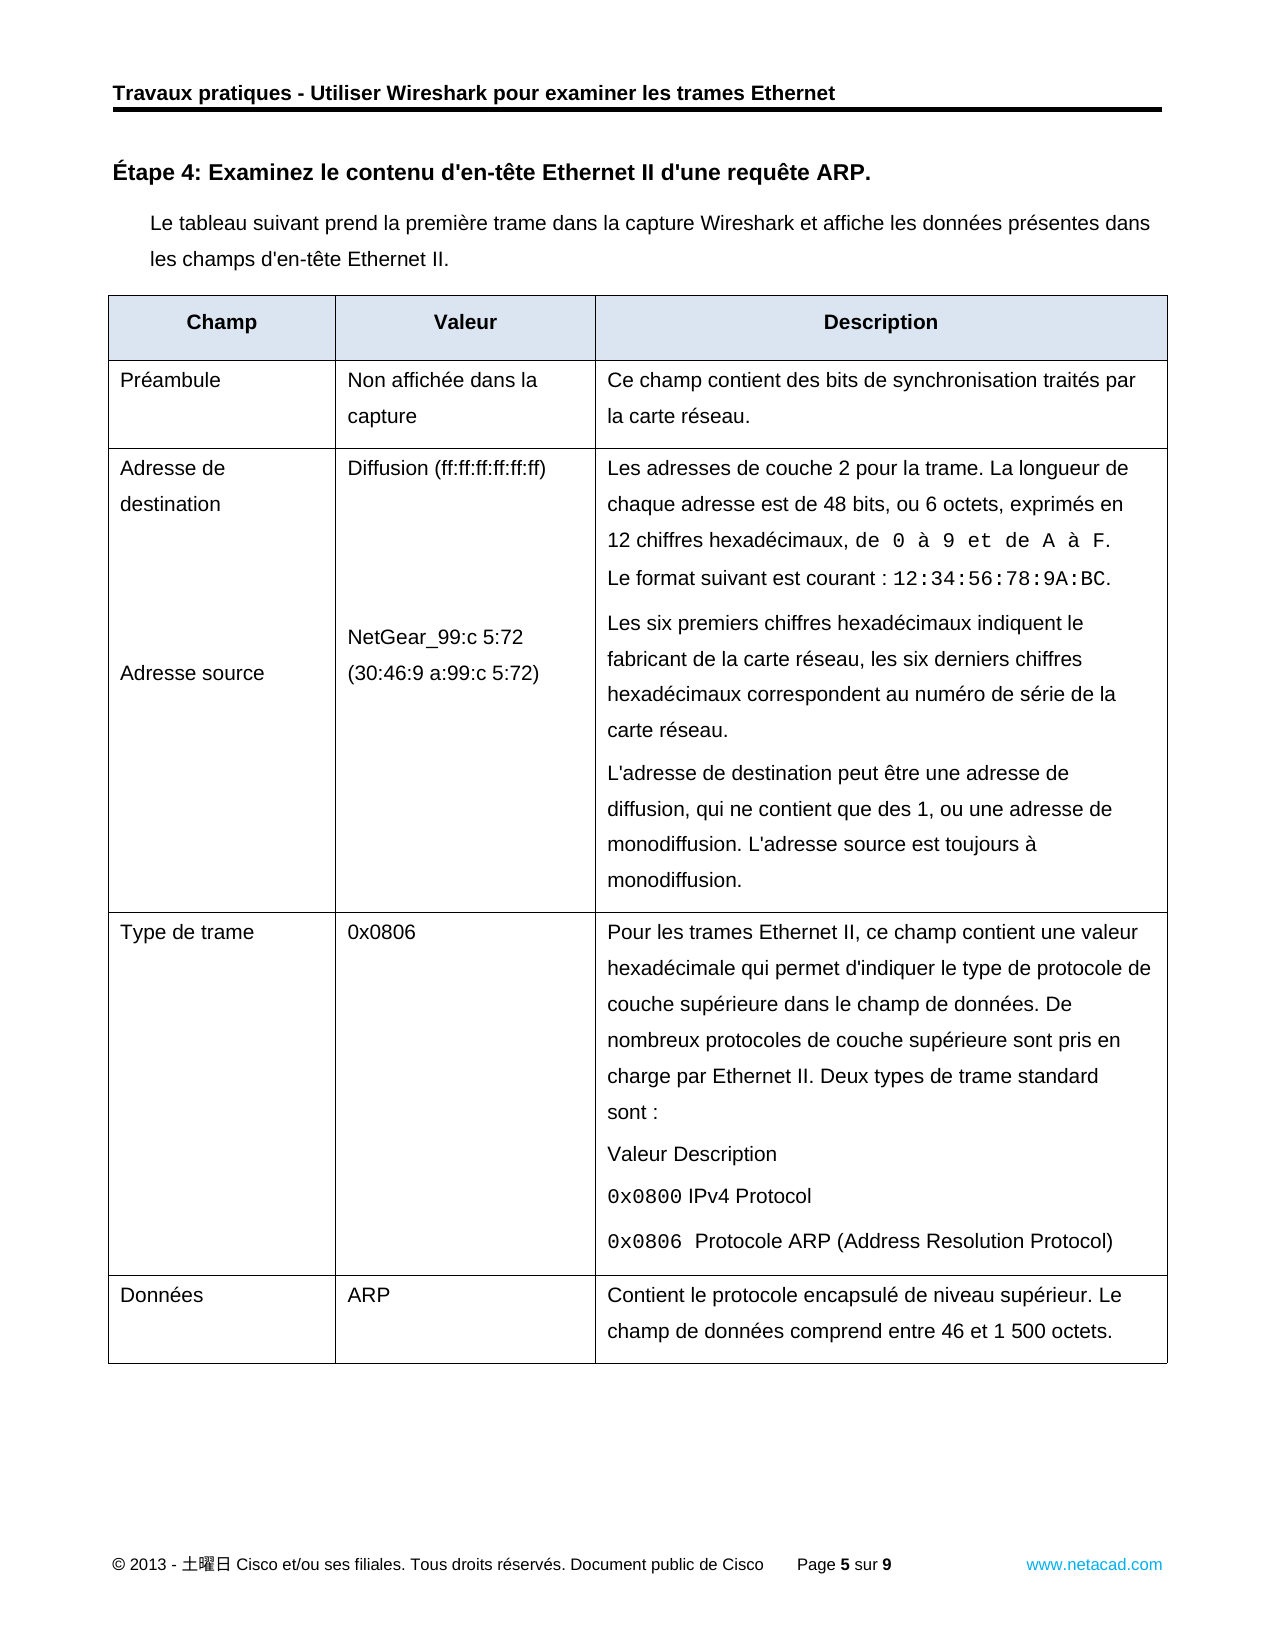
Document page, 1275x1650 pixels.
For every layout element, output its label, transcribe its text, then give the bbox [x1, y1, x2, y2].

table_cell Contient le protocole encapsulé de niveau supérieur. Le champ de données comprend entre 46 et 1 500 octets. [596, 1276, 1167, 1362]
table_header Champ [109, 296, 335, 360]
table_cell Non affichée dans la capture [336, 361, 595, 447]
table_header Description [596, 296, 1167, 360]
table_cell Pour les trames Ethernet II, ce champ contient une valeur hexadécimale qui permet d'indiquer le type de protocole de couche supérieure dans le champ de données. De nombreux protocoles de couche supérieure sont pris en charge par Ethernet II. Deux types de trame standard sont : Valeur Description 0x0800 IPv4 Protocol 0x0806 Protocole ARP (Address Resolution Protocol) [596, 913, 1167, 1275]
table_cell Données [109, 1276, 335, 1362]
table_cell Adresse de destination Adresse source [109, 449, 335, 912]
table_cell Diffusion (ff:ff:ff:ff:ff:ff) NetGear_99:c 5:72 (30:46:9 a:99:c 5:72) [336, 449, 595, 912]
table_cell Ce champ contient des bits de synchronisation traités par la carte réseau. [596, 361, 1167, 447]
table_header Valeur [336, 296, 595, 360]
table_cell Préambule [109, 361, 335, 447]
text Le tableau suivant prend la première trame dans la capture Wireshark et affiche les données présentes dans les champs d'en-tête Ethernet II. [150, 211, 1162, 271]
table_cell ARP [336, 1276, 595, 1362]
table_cell Les adresses de couche 2 pour la trame. La longueur de chaque adresse est de 48 bits, ou 6 octets, exprimés en 12 chiffres hexadécimaux, de 0 à 9 et de A à F. Le format suivant est courant : 12:34:56:78:9A:BC. Les six premiers chiffres hexadécimaux indiquent le fabricant de la carte réseau, les six derniers chiffres hexadécimaux correspondent au numéro de série de la carte réseau. L'adresse de destination peut être une adresse de diffusion, qui ne contient que des 1, ou une adresse de monodiffusion. L'adresse source est toujours à monodiffusion. [596, 449, 1167, 912]
table_cell 0x0806 [336, 913, 595, 1275]
subtitle Examinez le contenu d'en-tête Ethernet II d'une requête ARP. [112, 159, 1162, 185]
table_cell Type de trame [109, 913, 335, 1275]
